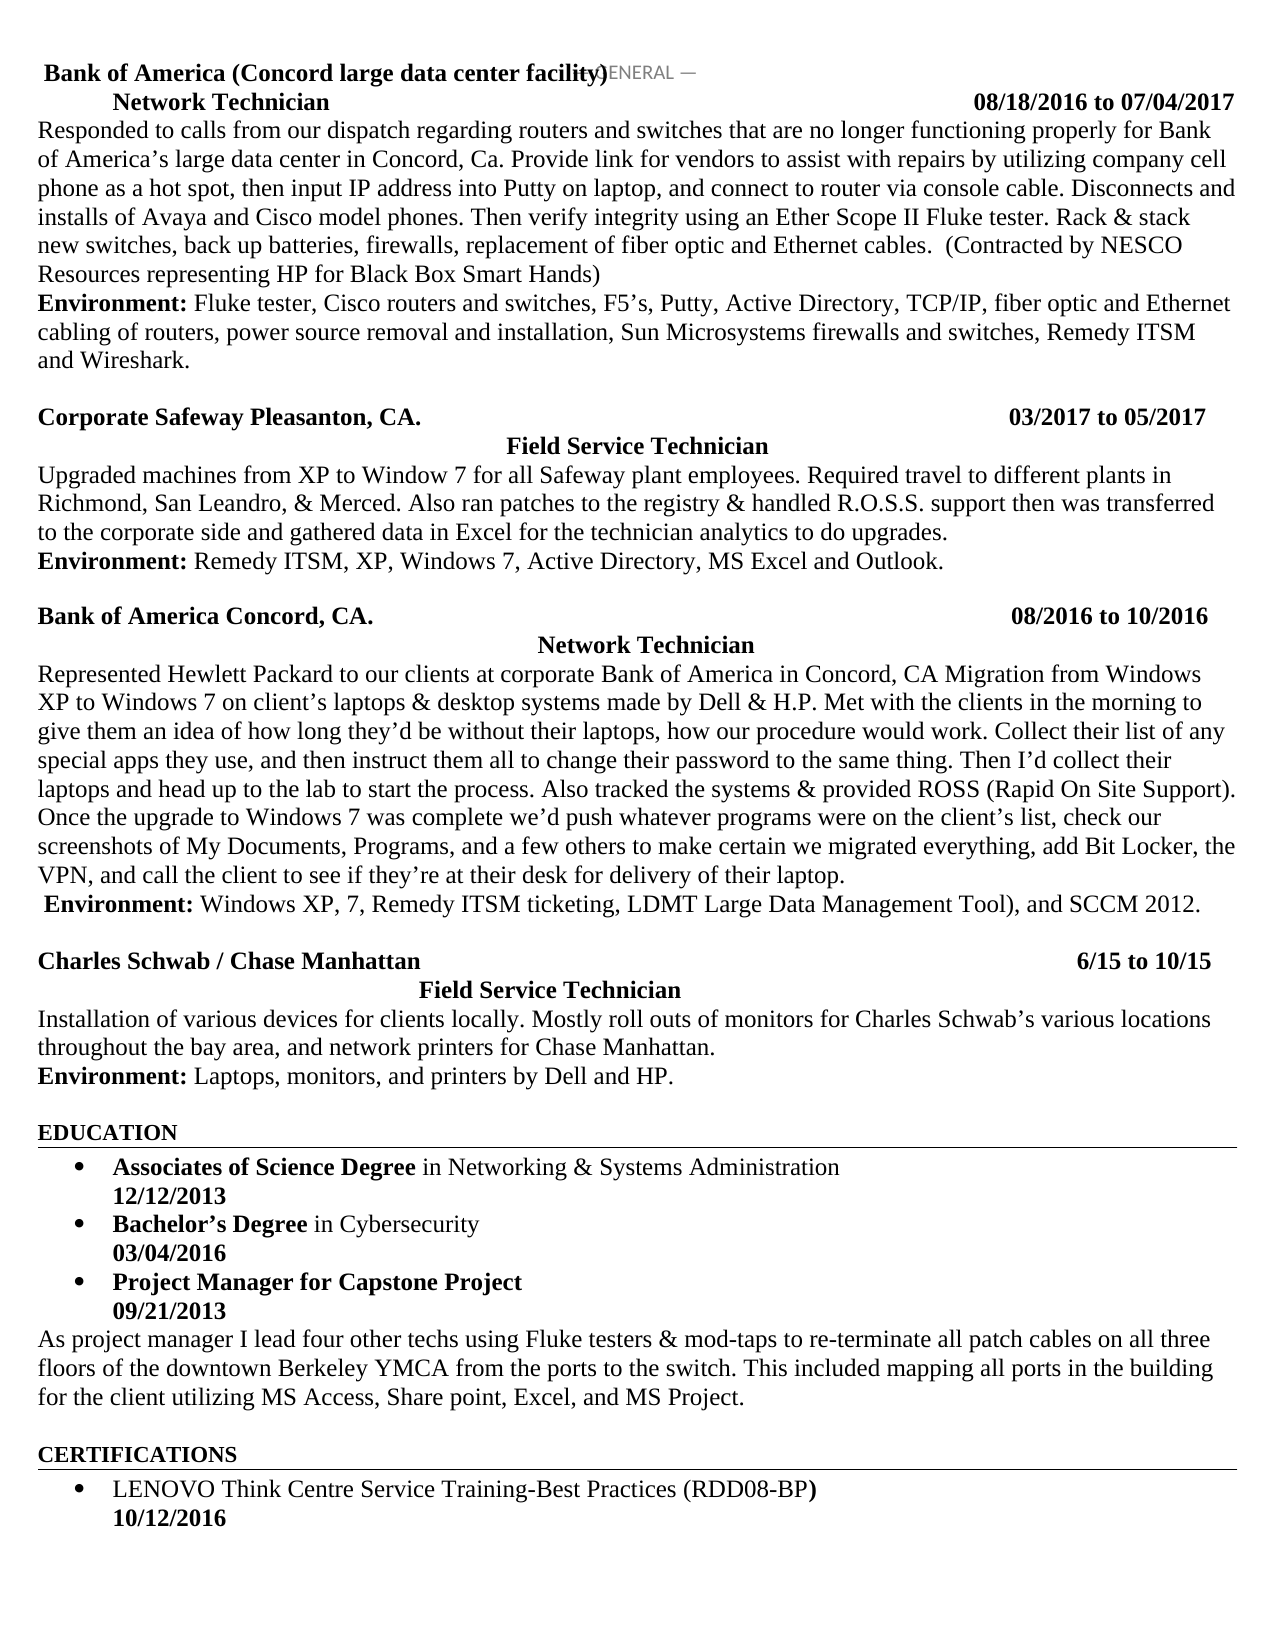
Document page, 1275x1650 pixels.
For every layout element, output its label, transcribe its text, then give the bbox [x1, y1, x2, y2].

text Responded to calls from our dispatch regarding routers and switches that are no longer functioning properly for Bank of America’s large data center in Concord, Ca. Provide link for vendors to assist with repairs by utilizing company cell phone as a hot spot, then input IP address into Putty on laptop, and connect to router via console cable. Disconnects and installs of Avaya and Cisco model phones. Then verify integrity using an Ether Scope II Fluke tester. Rack & stack new switches, back up batteries, firewalls, replacement of fiber optic and Ethernet cables. (Contracted by NESCO Resources representing HP for Black Box Smart Hands) [0, 116, 1237, 288]
text Bank of America Concord, CA. 08/2016 to 10/2016 [37, 601, 1237, 630]
text CERTIFICATIONS [37, 1441, 1237, 1470]
list Project Manager for Capstone Project 09/21/2013 [75, 1267, 1237, 1324]
text Upgraded machines from XP to Window 7 for all Safeway plant employees. Required travel to different plants in Richmond, San Leandro, & Merced. Also ran patches to the registry & handled R.O.S.S. support then was transferred to the corporate side and gathered data in Excel for the technician analytics to do upgrades. [37, 460, 1237, 546]
text Environment: Laptops, monitors, and printers by Dell and HP. [37, 1061, 1237, 1090]
text Environment: Remedy ITSM, XP, Windows 7, Active Directory, MS Excel and Outlook. [37, 546, 1237, 575]
text Field Service Technician [37, 975, 1237, 1004]
text Charles Schwab / Chase Manhattan 6/15 to 10/15 [37, 946, 1237, 975]
text Network Technician [37, 630, 1237, 659]
text Environment: Windows XP, 7, Remedy ITSM ticketing, LDMT Large Data Management Tool), and SCCM 2012. [37, 889, 1237, 917]
text Field Service Technician [37, 431, 1237, 460]
text Corporate Safeway Pleasanton, CA. 03/2017 to 05/2017 [37, 402, 1237, 431]
list Bachelor’s Degree in Cybersecurity 03/04/2016 [75, 1209, 1237, 1267]
text As project manager I lead four other techs using Fluke testers & mod-taps to re-terminate all patch cables on all three floors of the downtown Berkeley YMCA from the ports to the switch. This included mapping all ports in the building for the client utilizing MS Access, Share point, Excel, and MS Project. [37, 1324, 1237, 1411]
text Bank of America (Concord large data center facility) Network Technician 08/18/2016 to 07/04/2017 [37, 58, 1237, 116]
text Represented Hewlett Packard to our clients at corporate Bank of America in Concord, CA Migration from Windows XP to Windows 7 on client’s laptops & desktop systems made by Dell & H.P. Met with the clients in the morning to give them an idea of how long they’d be without their laptops, how our procedure would work. Collect their list of any special apps they use, and then instruct them all to change their password to the same thing. Then I’d collect their laptops and head up to the lab to start the process. Also tracked the systems & provided ROSS (Rapid On Site Support). Once the upgrade to Windows 7 was complete we’d push whatever programs were on the client’s list, check our screenshots of My Documents, Programs, and a few others to make certain we migrated everything, add Bit Locker, the VPN, and call the client to see if they’re at their desk for delivery of their laptop. [37, 659, 1237, 889]
text EDUCATION [37, 1119, 1237, 1148]
list Associates of Science Degree in Networking & Systems Administration 12/12/2013 [75, 1152, 1237, 1209]
list LENOVO Think Centre Service Training-Best Practices (RDD08-BP) 10/12/2016 [75, 1474, 1237, 1532]
text Environment: Fluke tester, Cisco routers and switches, F5’s, Putty, Active Directory, TCP/IP, fiber optic and Ethernet cabling of routers, power source removal and installation, Sun Microsystems firewalls and switches, Remedy ITSM and Wireshark. [37, 288, 1237, 374]
text Installation of various devices for clients locally. Mostly roll outs of monitors for Charles Schwab’s various locations throughout the bay area, and network printers for Chase Manhattan. [37, 1004, 1237, 1061]
